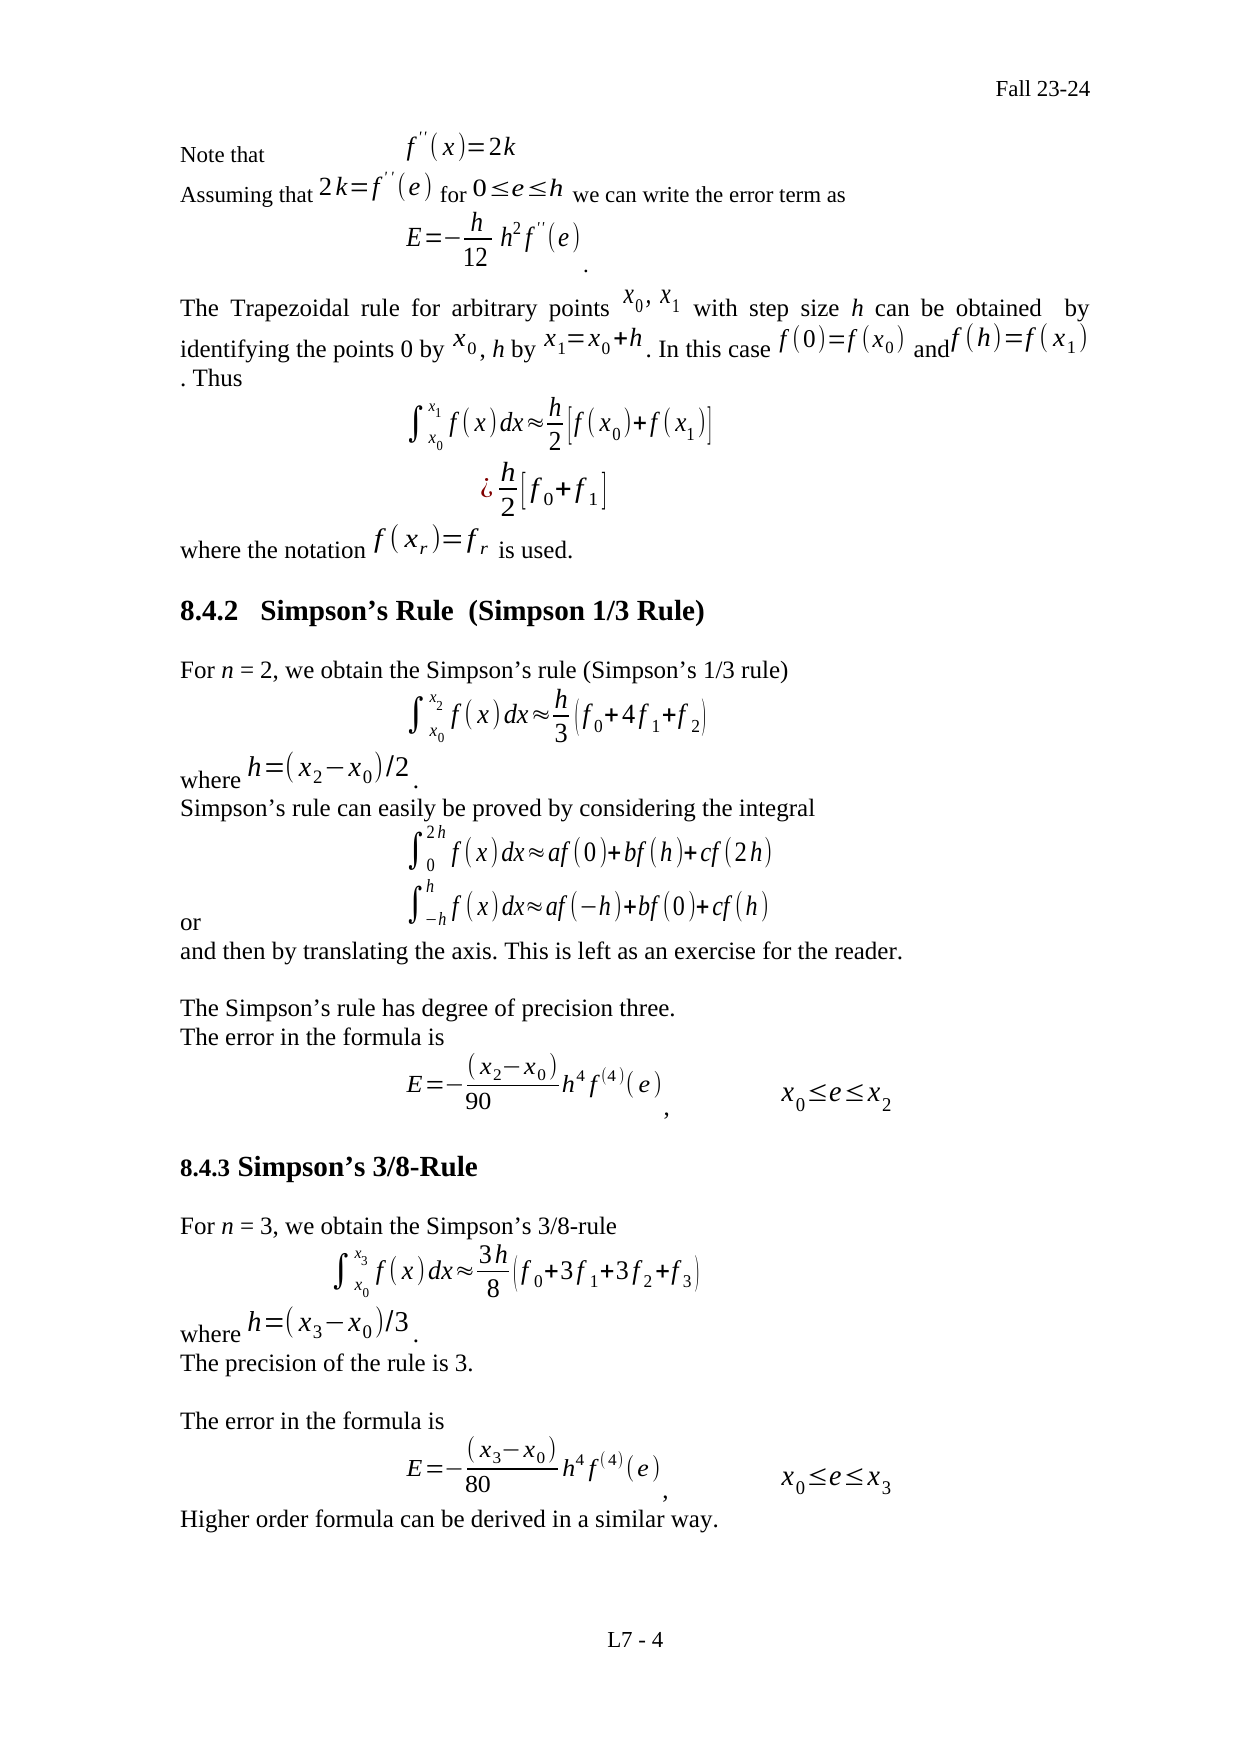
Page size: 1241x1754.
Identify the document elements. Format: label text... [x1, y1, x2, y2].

text The error in the formula is [180, 1406, 1090, 1434]
text where . [180, 1304, 1090, 1348]
text , [180, 1434, 1090, 1504]
text . [180, 207, 1090, 277]
text The error in the formula is [180, 1022, 1090, 1051]
text The precision of the rule is 3. [180, 1348, 1090, 1377]
text Higher order formula can be derived in a similar way. [180, 1504, 1090, 1532]
text The Trapezoidal rule for arbitrary points with step size h can be obtained by identifying the points 0 by , h by . In this case and. Thus [180, 277, 1090, 392]
text 8.4.3 Simpson’s 3/8-Rule [180, 1149, 1090, 1183]
text The Simpson’s rule has degree of precision three. [180, 993, 1090, 1022]
text or [180, 876, 1090, 936]
text where . [180, 749, 1090, 793]
text For n = 2, we obtain the Simpson’s rule (Simpson’s 1/3 rule) [180, 655, 1090, 684]
text and then by translating the axis. This is left as an exercise for the reader. [180, 936, 1090, 965]
text Note that [180, 128, 1090, 167]
text 8.4.2 Simpson’s Rule (Simpson 1/3 Rule) [180, 593, 1090, 626]
text where the notation is used. [180, 523, 1090, 564]
text Simpson’s rule can easily be proved by considering the integral [180, 793, 1090, 822]
text For n = 3, we obtain the Simpson’s 3/8-rule [180, 1211, 1090, 1240]
text Assuming that for we can write the error term as [180, 167, 1090, 207]
text , [180, 1051, 1090, 1120]
